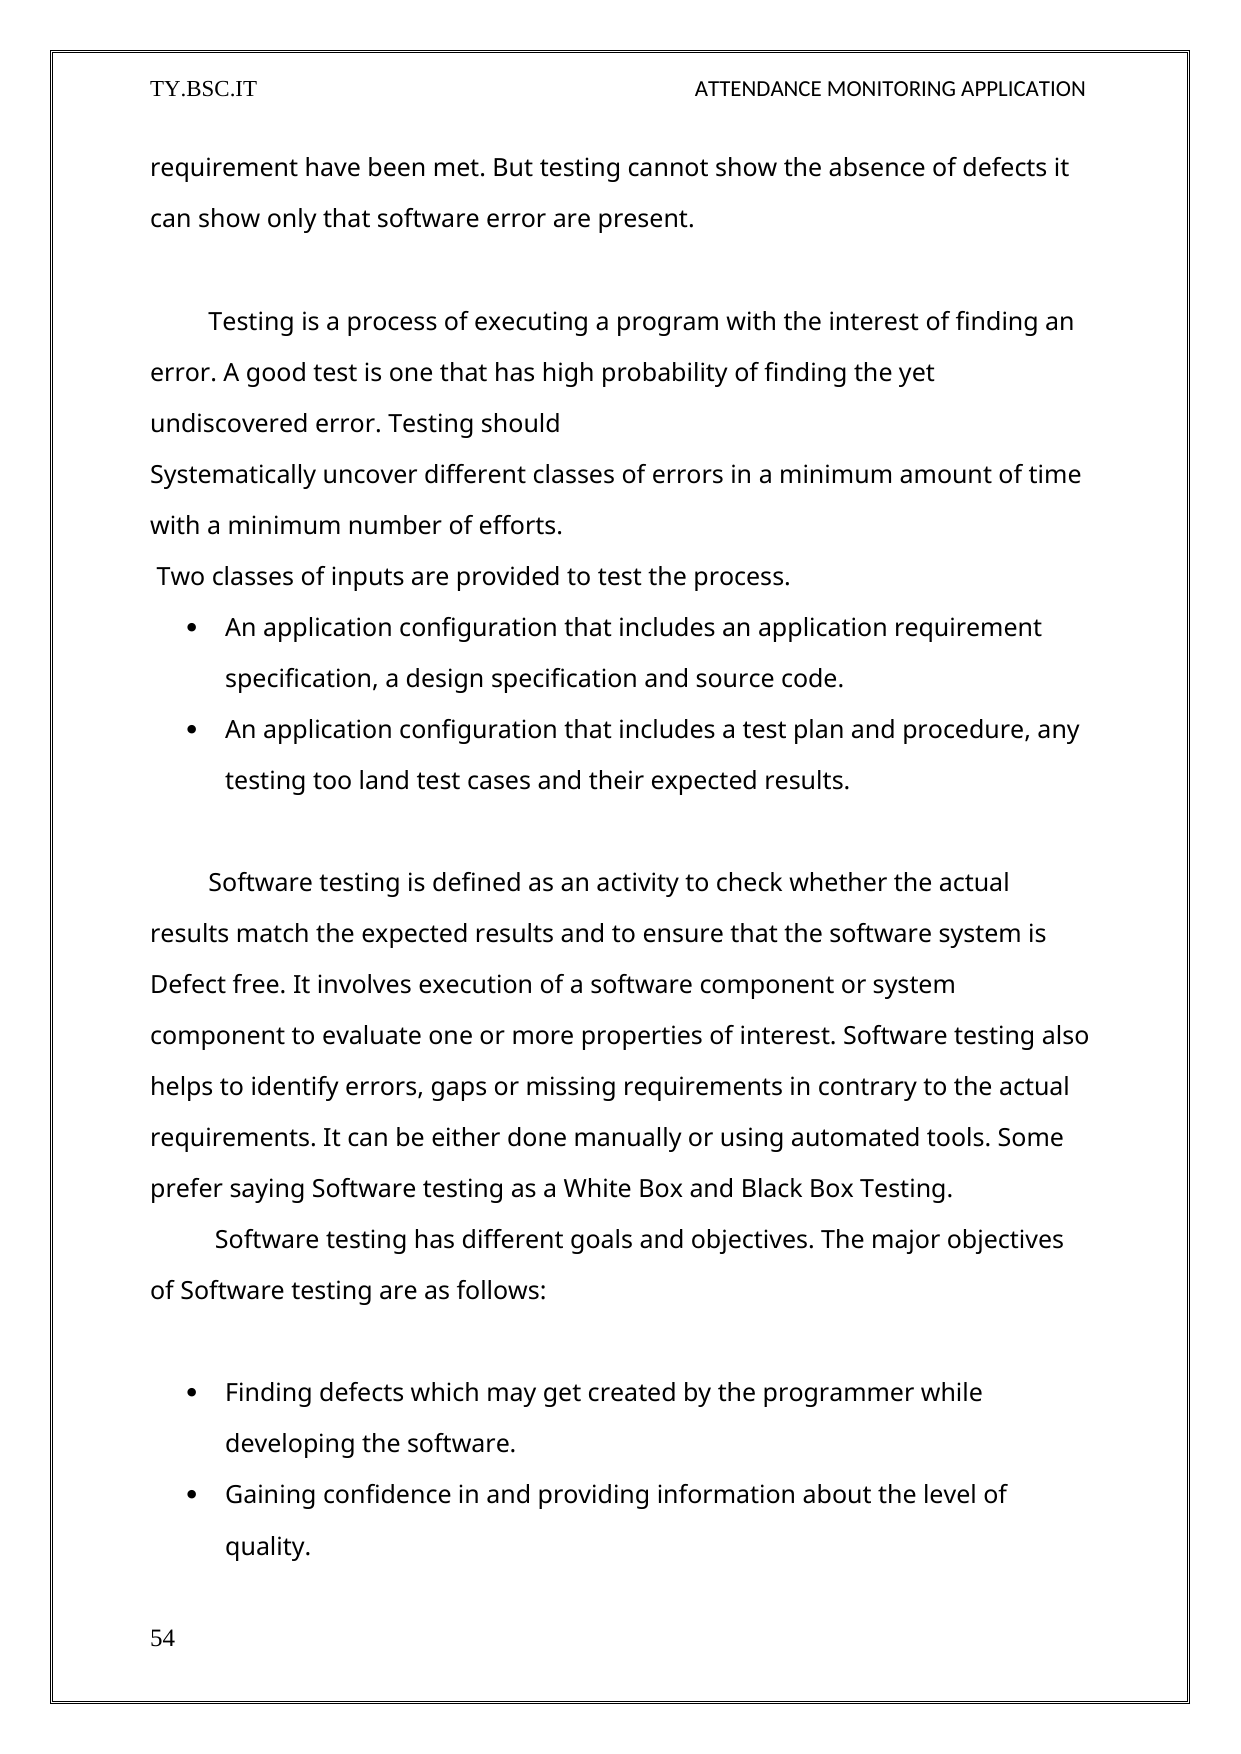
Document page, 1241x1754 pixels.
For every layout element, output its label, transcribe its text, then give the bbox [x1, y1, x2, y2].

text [150, 150, 1090, 235]
list An application configuration that includes a test plan and procedure, any testing too land test cases and their expected results. [187, 711, 1090, 797]
text Software testing is defined as an activity to check whether the actual results match the expected results and to ensure that the software system is Defect free. It involves execution of a software component or system component to evaluate one or more properties of interest. Software testing also helps to identify errors, gaps or missing requirements in contrary to the actual requirements. It can be either done manually or using automated tools. Some prefer saying Software testing as a White Box and Black Box Testing. [150, 864, 1090, 1205]
list Gaining confidence in and providing information about the level of quality. [187, 1477, 1090, 1562]
text Systematically uncover different classes of errors in a minimum amount of time with a minimum number of efforts. [150, 456, 1090, 541]
text Software testing has different goals and objectives. The major objectives of Software testing are as follows: [150, 1222, 1090, 1307]
list An application configuration that includes an application requirement specification, a design specification and source code. [187, 609, 1090, 694]
text Two classes of inputs are provided to test the process. [150, 558, 1090, 592]
list Finding defects which may get created by the programmer while developing the software. [187, 1375, 1090, 1460]
text Testing is a process of executing a program with the interest of finding an error. A good test is one that has high probability of finding the yet undiscovered error. Testing should [150, 303, 1090, 439]
